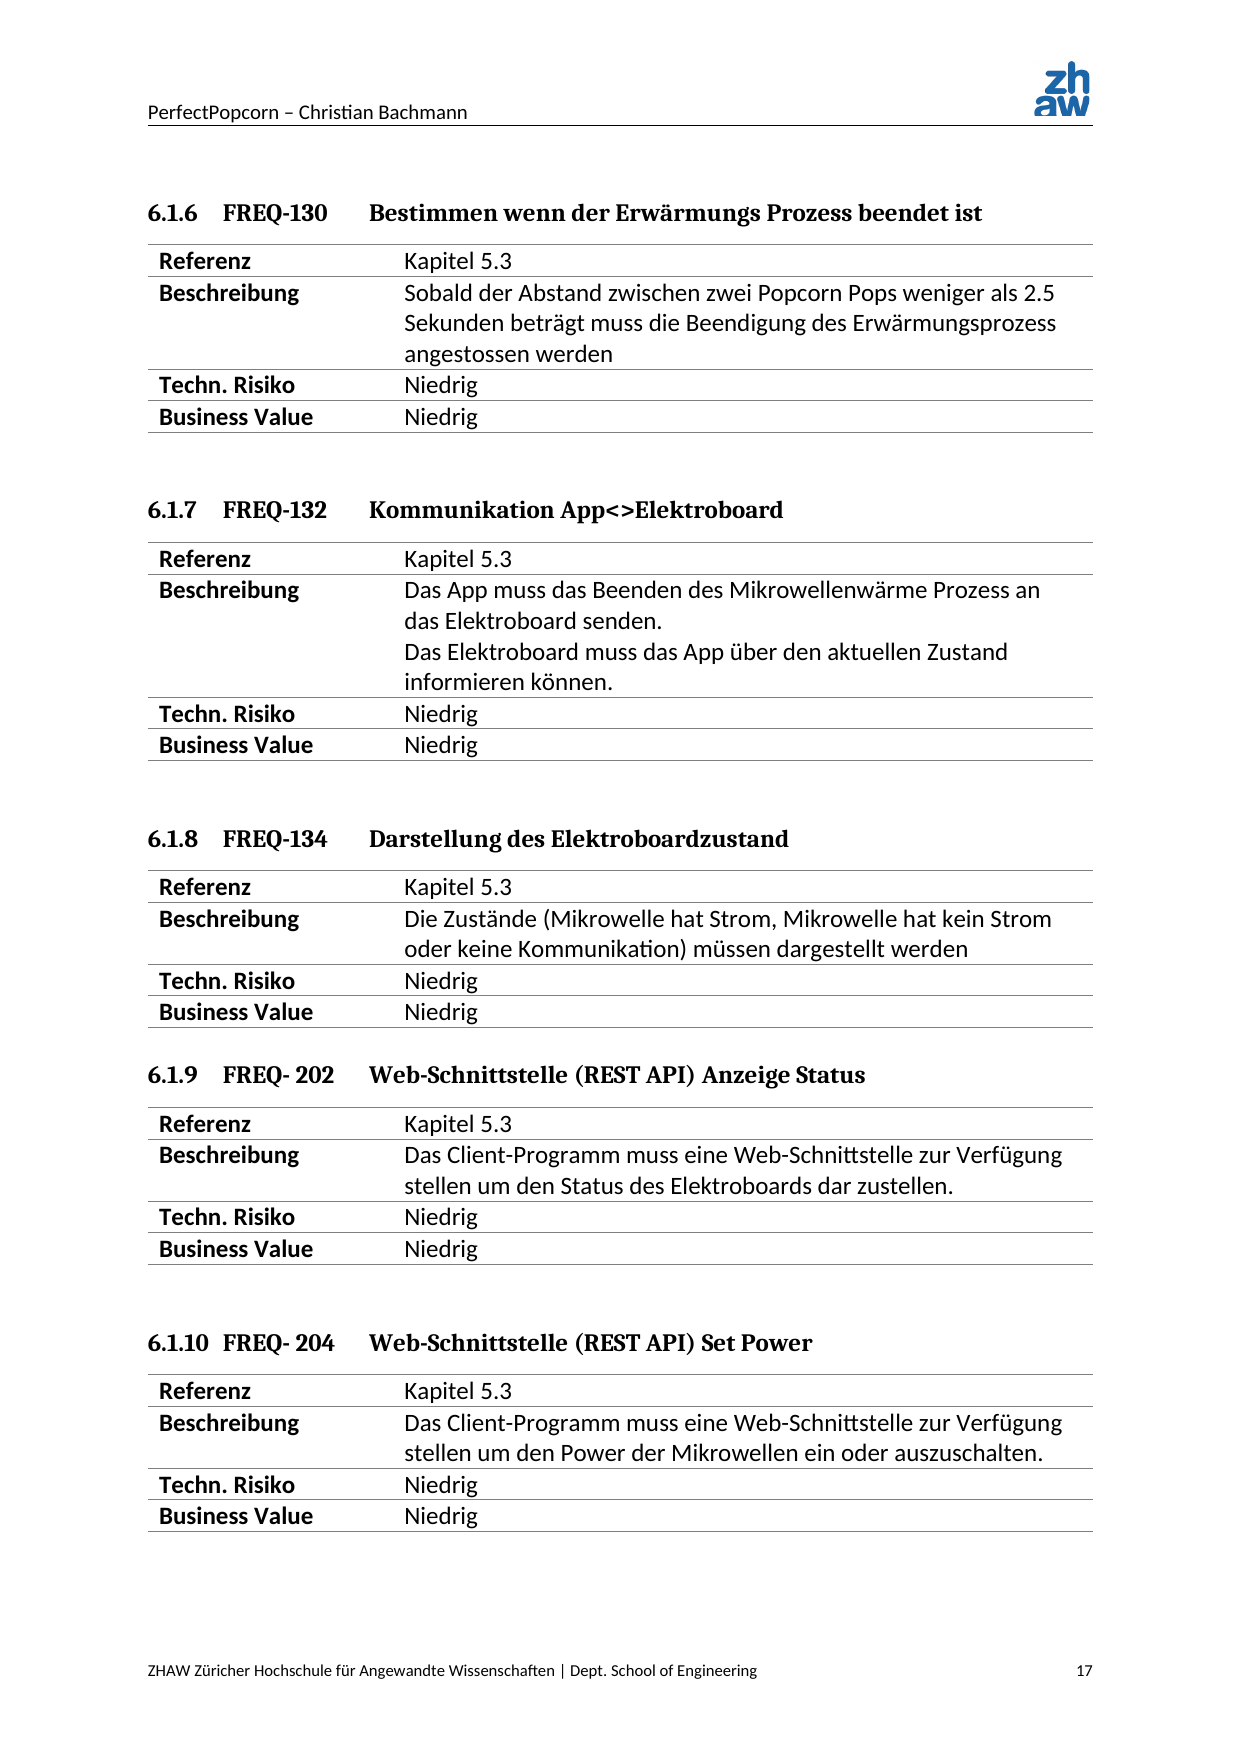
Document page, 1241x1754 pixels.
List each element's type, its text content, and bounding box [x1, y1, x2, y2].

picture [1033, 59, 1090, 116]
subtitle FREQ- 204 Web-Schnittstelle (REST API) Set Power [148, 1328, 1092, 1357]
table_cell Beschreibung [148, 1407, 393, 1468]
table_cell Die Zustände (Mikrowelle hat Strom, Mikrowelle hat kein Strom oder keine Kommunikation) müssen dargestellt werden [393, 903, 1092, 964]
table_header Kapitel 5.3 [393, 543, 1092, 573]
table_cell Niedrig [393, 1469, 1092, 1499]
table_cell Techn. Risiko [148, 1469, 393, 1499]
table_header Referenz [148, 871, 393, 902]
table_cell Beschreibung [148, 575, 393, 697]
table_header Referenz [148, 1375, 393, 1406]
table_cell Techn. Risiko [148, 1202, 393, 1232]
table_cell Das Client-Programm muss eine Web-Schnittstelle zur Verfügung stellen um den Power der Mikrowellen ein oder auszuschalten. [393, 1407, 1092, 1468]
table_cell Techn. Risiko [148, 698, 393, 728]
table_header Kapitel 5.3 [393, 1375, 1092, 1406]
table_cell Niedrig [393, 698, 1092, 728]
table_cell Sobald der Abstand zwischen zwei Popcorn Pops weniger als 2.5 Sekunden beträgt muss die Beendigung des Erwärmungsprozess angestossen werden [393, 277, 1092, 368]
table_header Kapitel 5.3 [393, 1108, 1092, 1138]
table_cell Beschreibung [148, 277, 393, 368]
table_cell Niedrig [393, 1202, 1092, 1232]
table_header Kapitel 5.3 [393, 245, 1092, 276]
table_header Kapitel 5.3 [393, 871, 1092, 902]
table_cell Beschreibung [148, 1140, 393, 1201]
table_cell Das App muss das Beenden des Mikrowellenwärme Prozess an das Elektroboard senden. Das Elektroboard muss das App über den aktuellen Zustand informieren können. [393, 575, 1092, 697]
subtitle FREQ-132 Kommunikation App<>Elektroboard [148, 496, 1092, 525]
table_cell Business Value [148, 1500, 393, 1531]
table_cell Business Value [148, 996, 393, 1027]
table_header Referenz [148, 543, 393, 573]
table_cell Business Value [148, 401, 393, 432]
subtitle FREQ-134 Darstellung des Elektroboardzustand [148, 825, 1092, 853]
table_cell Niedrig [393, 965, 1092, 995]
table_cell Niedrig [393, 996, 1092, 1027]
table_header Referenz [148, 245, 393, 276]
table_cell Niedrig [393, 1233, 1092, 1264]
table_cell Business Value [148, 729, 393, 760]
table_cell Techn. Risiko [148, 370, 393, 400]
table_cell Niedrig [393, 729, 1092, 760]
table_header Referenz [148, 1108, 393, 1138]
subtitle FREQ-130 Bestimmen wenn der Erwärmungs Prozess beendet ist [148, 199, 1092, 227]
table_cell Niedrig [393, 1500, 1092, 1531]
table_cell Das Client-Programm muss eine Web-Schnittstelle zur Verfügung stellen um den Status des Elektroboards dar zustellen. [393, 1140, 1092, 1201]
table_cell Business Value [148, 1233, 393, 1264]
subtitle FREQ- 202 Web-Schnittstelle (REST API) Anzeige Status [148, 1061, 1092, 1090]
table_cell Niedrig [393, 401, 1092, 432]
table_cell Niedrig [393, 370, 1092, 400]
table_cell Beschreibung [148, 903, 393, 964]
table_cell Techn. Risiko [148, 965, 393, 995]
